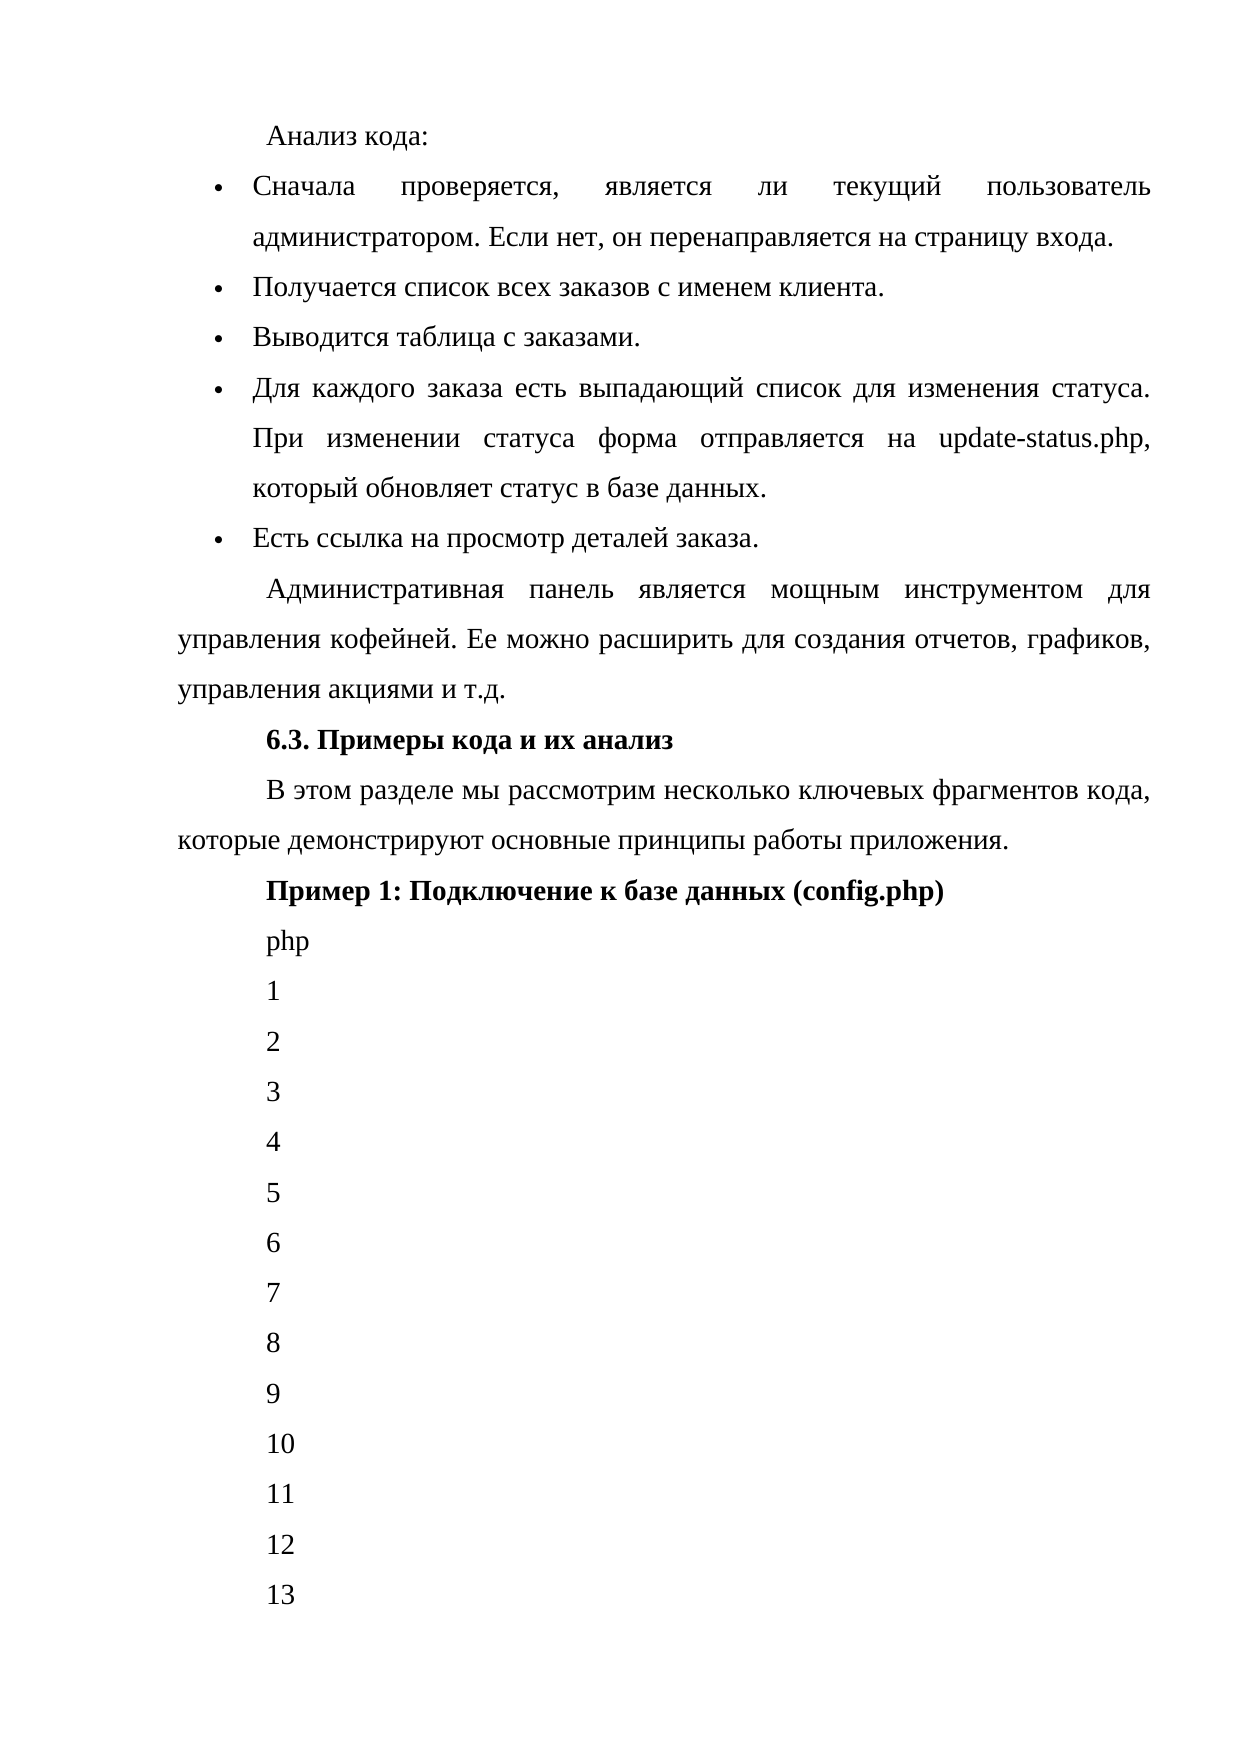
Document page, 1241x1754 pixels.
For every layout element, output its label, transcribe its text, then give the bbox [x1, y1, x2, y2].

list Есть ссылка на просмотр деталей заказа. [215, 521, 1152, 554]
text 12 [177, 1527, 1152, 1560]
text 6.3. Примеры кода и их анализ [177, 722, 1152, 755]
text Административная панель является мощным инструментом для управления кофейней. Ее можно расширить для создания отчетов, графиков, управления акциями и т.д. [177, 571, 1152, 705]
text 1 [177, 973, 1152, 1007]
text php [177, 923, 1152, 957]
text 6 [177, 1225, 1152, 1258]
text 13 [177, 1577, 1152, 1611]
text 5 [177, 1175, 1152, 1208]
text 10 [177, 1426, 1152, 1460]
list Сначала проверяется, является ли текущий пользователь администратором. Если нет, он перенаправляется на страницу входа. [215, 168, 1152, 252]
list Получается список всех заказов с именем клиента. [215, 269, 1152, 303]
text 2 [177, 1024, 1152, 1057]
text 7 [177, 1275, 1152, 1309]
text Анализ кода: [177, 118, 1152, 152]
text В этом разделе мы рассмотрим несколько ключевых фрагментов кода, которые демонстрируют основные принципы работы приложения. [177, 772, 1152, 856]
text 9 [177, 1376, 1152, 1409]
text 11 [177, 1477, 1152, 1510]
list Для каждого заказа есть выпадающий список для изменения статуса. При изменении статуса форма отправляется на update-status.php, который обновляет статус в базе данных. [215, 370, 1152, 504]
text 8 [177, 1326, 1152, 1359]
text Пример 1: Подключение к базе данных (config.php) [177, 873, 1152, 906]
list Выводится таблица с заказами. [215, 319, 1152, 353]
text 4 [177, 1124, 1152, 1158]
text 3 [177, 1074, 1152, 1108]
